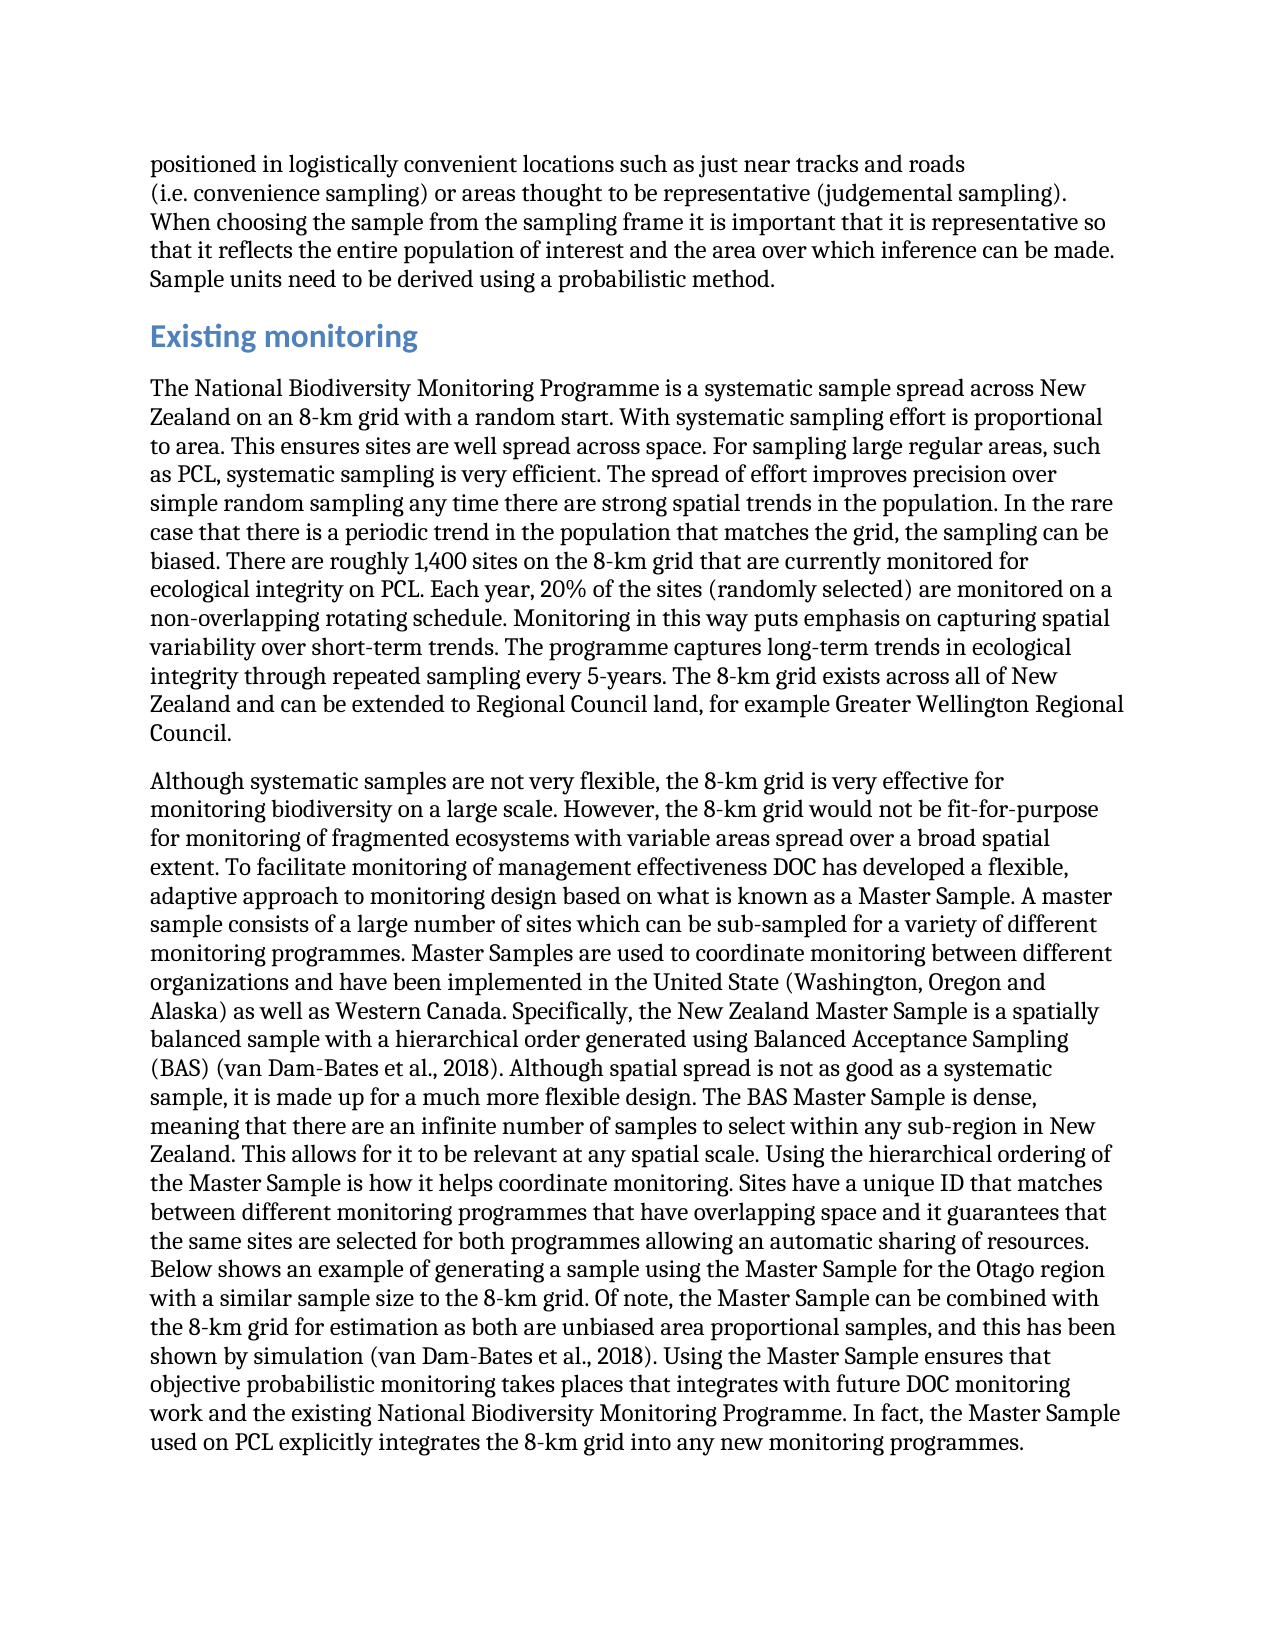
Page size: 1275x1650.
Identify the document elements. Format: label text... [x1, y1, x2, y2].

subtitle Existing monitoring [150, 314, 1125, 355]
text The National Biodiversity Monitoring Programme is a systematic sample spread across New Zealand on an 8-km grid with a random start. With systematic sampling effort is proportional to area. This ensures sites are well spread across space. For sampling large regular areas, such as PCL, systematic sampling is very efficient. The spread of effort improves precision over simple random sampling any time there are strong spatial trends in the population. In the rare case that there is a periodic trend in the population that matches the grid, the sampling can be biased. There are roughly 1,400 sites on the 8-km grid that are currently monitored for ecological integrity on PCL. Each year, 20% of the sites (randomly selected) are monitored on a non-overlapping rotating schedule. Monitoring in this way puts emphasis on capturing spatial variability over short-term trends. The programme captures long-term trends in ecological integrity through repeated sampling every 5-years. The 8-km grid exists across all of New Zealand and can be extended to Regional Council land, for example Greater Wellington Regional Council. [150, 374, 1125, 748]
